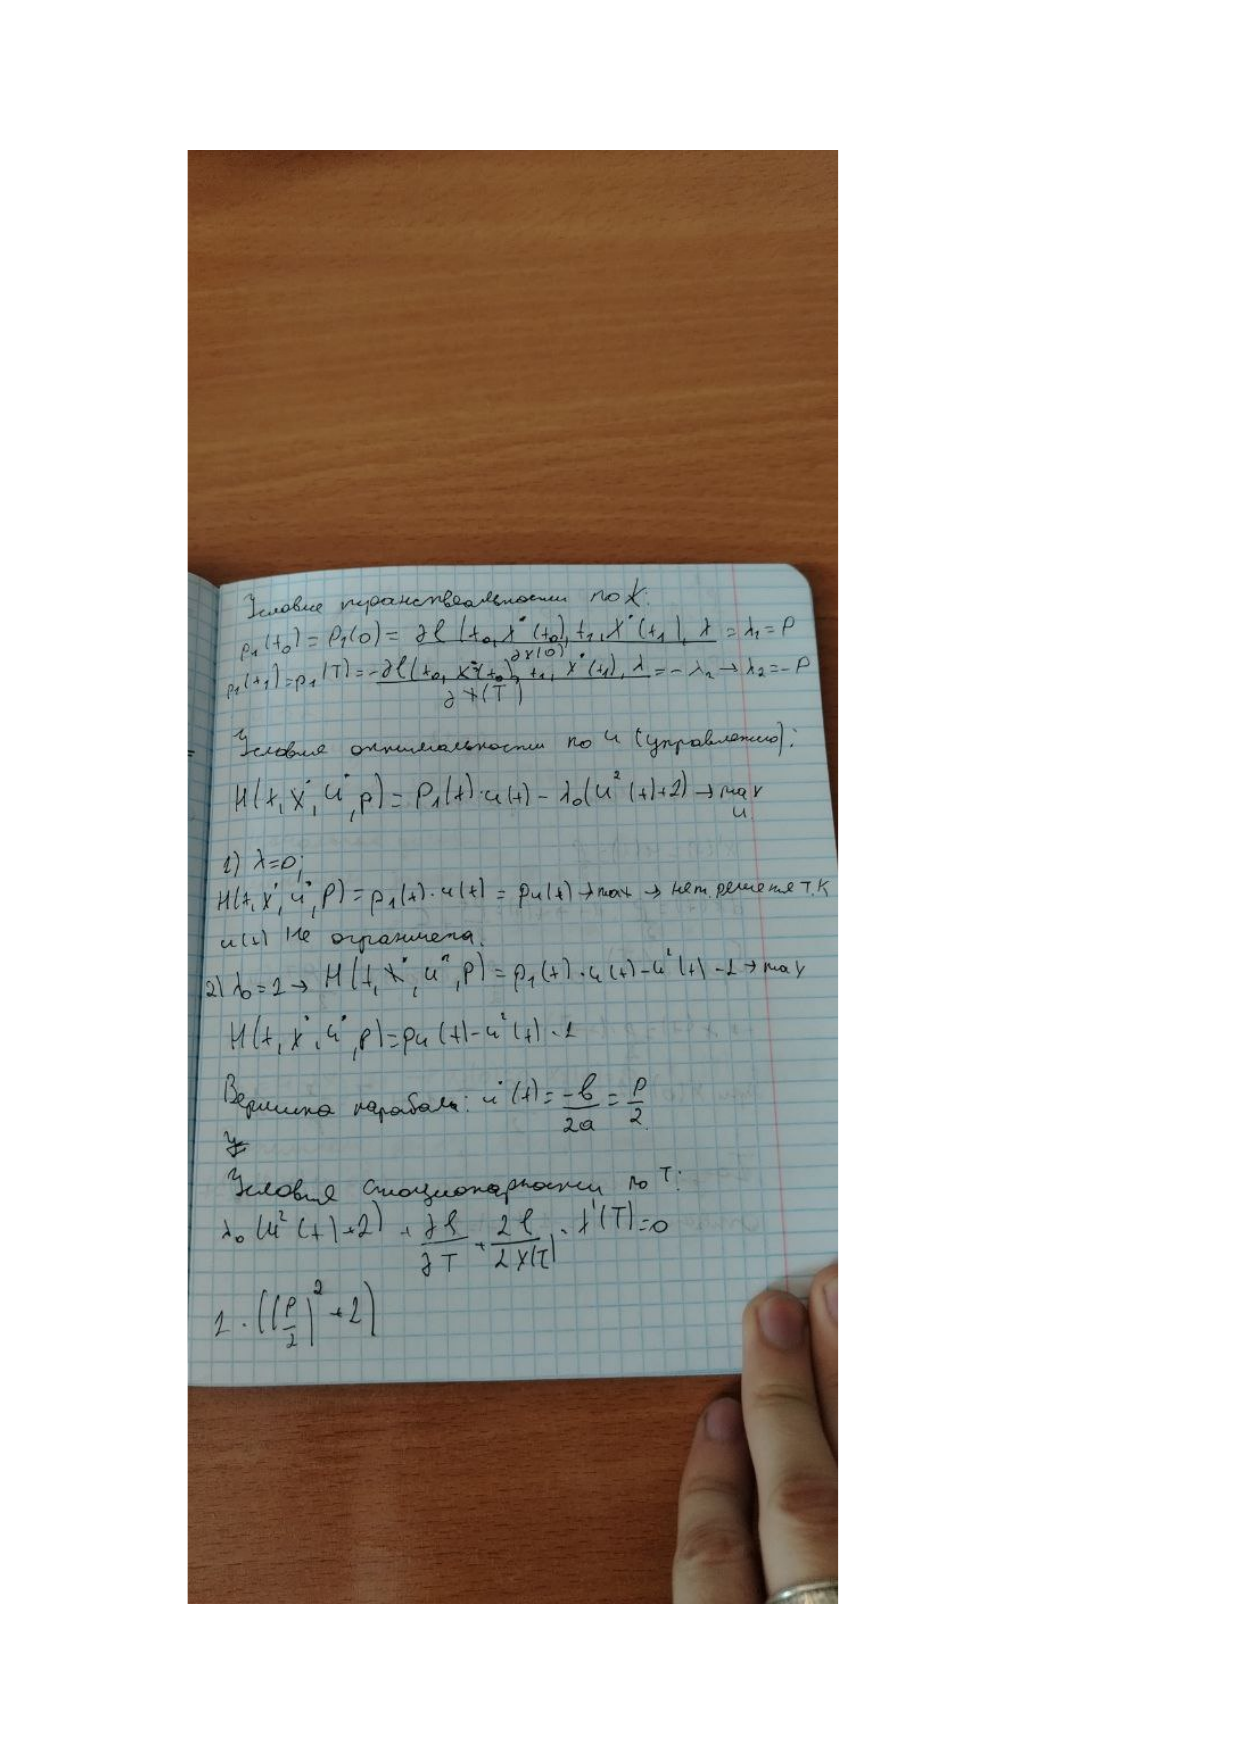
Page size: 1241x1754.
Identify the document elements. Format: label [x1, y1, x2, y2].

picture [187, 150, 839, 1604]
